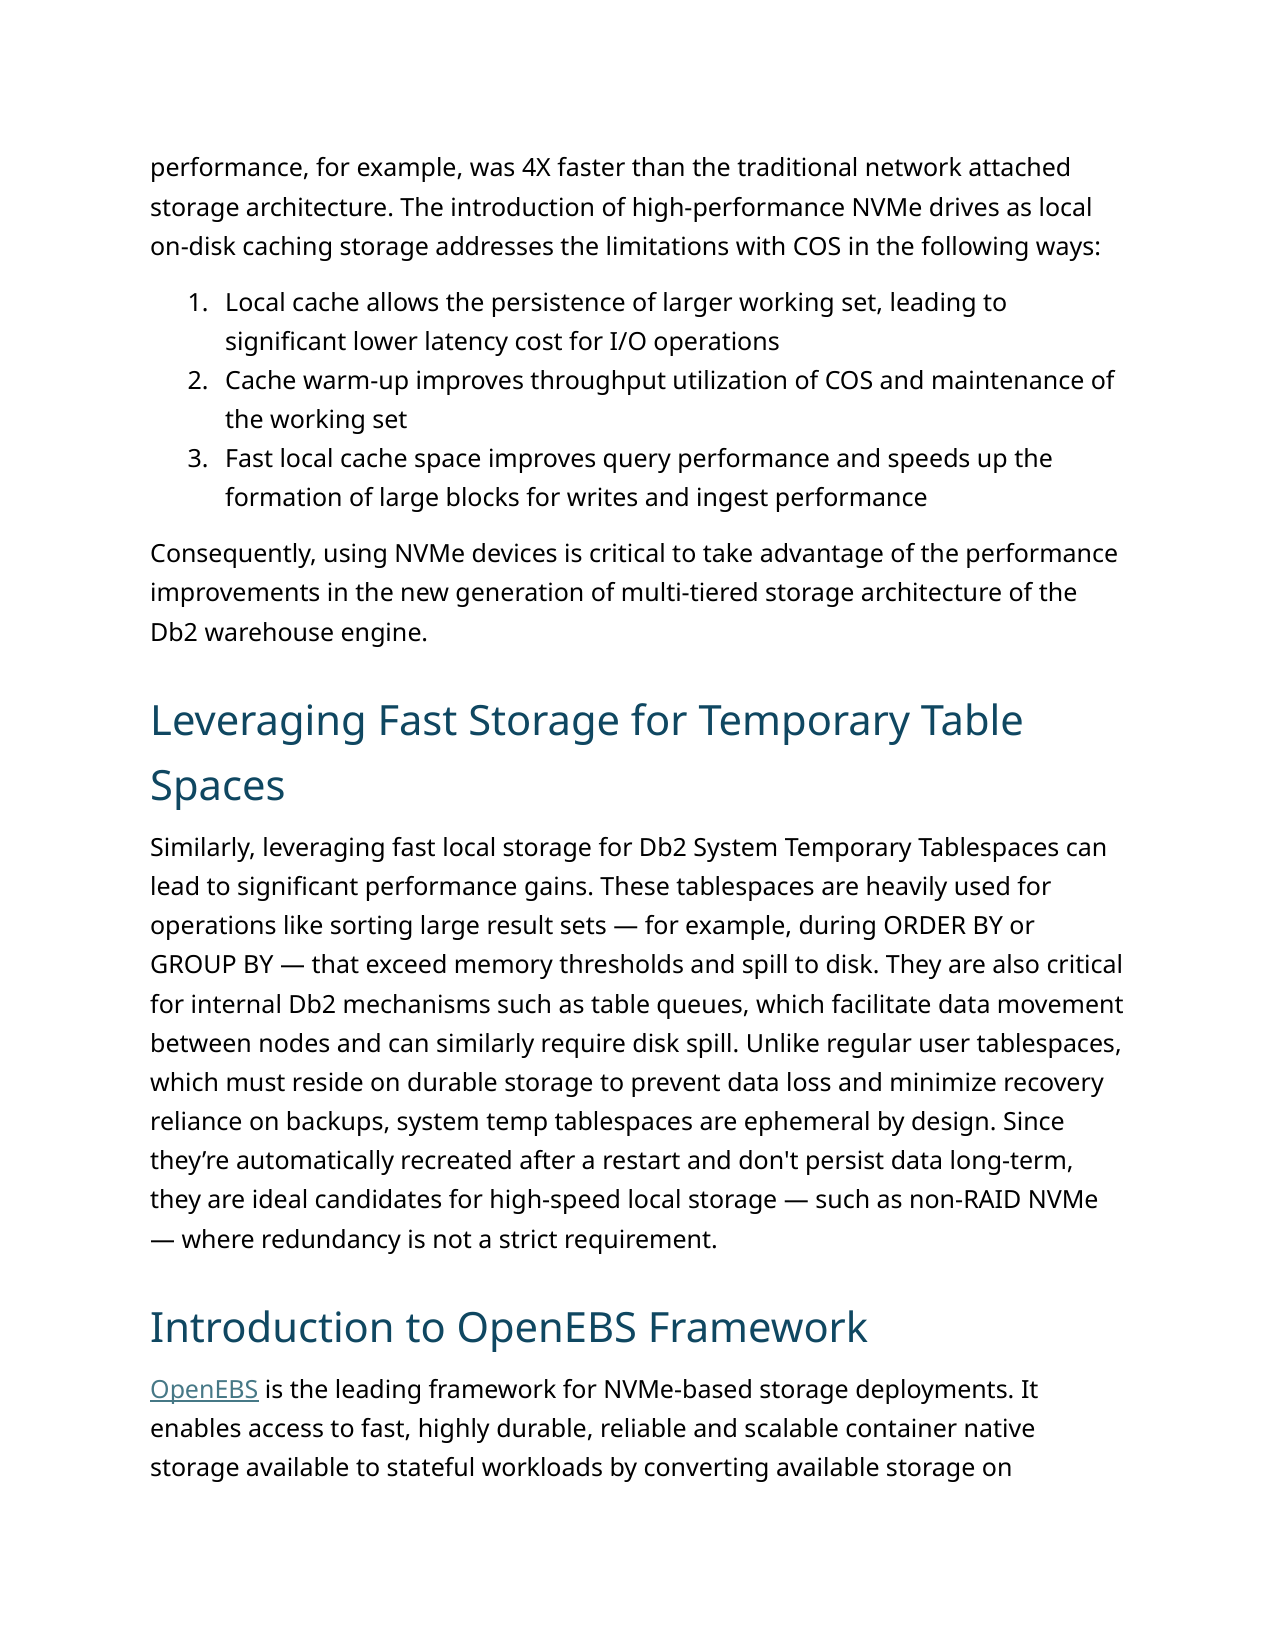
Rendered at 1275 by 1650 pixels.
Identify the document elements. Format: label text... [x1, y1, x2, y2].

text Consequently, using NVMe devices is critical to take advantage of the performance improvements in the new generation of multi-tiered storage architecture of the Db2 warehouse engine. [150, 536, 1125, 648]
list Local cache allows the persistence of larger working set, leading to significant lower latency cost for I/O operations [187, 284, 1125, 357]
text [150, 1371, 1125, 1484]
list Fast local cache space improves query performance and speeds up the formation of large blocks for writes and ingest performance [187, 441, 1125, 514]
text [150, 150, 1125, 262]
list Cache warm-up improves throughput utilization of COS and maintenance of the working set [187, 362, 1125, 436]
subtitle Leveraging Fast Storage for Temporary Table Spaces [150, 691, 1125, 813]
subtitle Introduction to OpenEBS Framework [150, 1298, 1125, 1355]
text Similarly, leveraging fast local storage for Db2 System Temporary Tablespaces can lead to significant performance gains. These tablespaces are heavily used for operations like sorting large result sets — for example, during ORDER BY or GROUP BY — that exceed memory thresholds and spill to disk. They are also critical for internal Db2 mechanisms such as table queues, which facilitate data movement between nodes and can similarly require disk spill. Unlike regular user tablespaces, which must reside on durable storage to prevent data loss and minimize recovery reliance on backups, system temp tablespaces are ephemeral by design. Since they’re automatically recreated after a restart and don't persist data long-term, they are ideal candidates for high-speed local storage — such as non-RAID NVMe — where redundancy is not a strict requirement. [150, 829, 1125, 1255]
